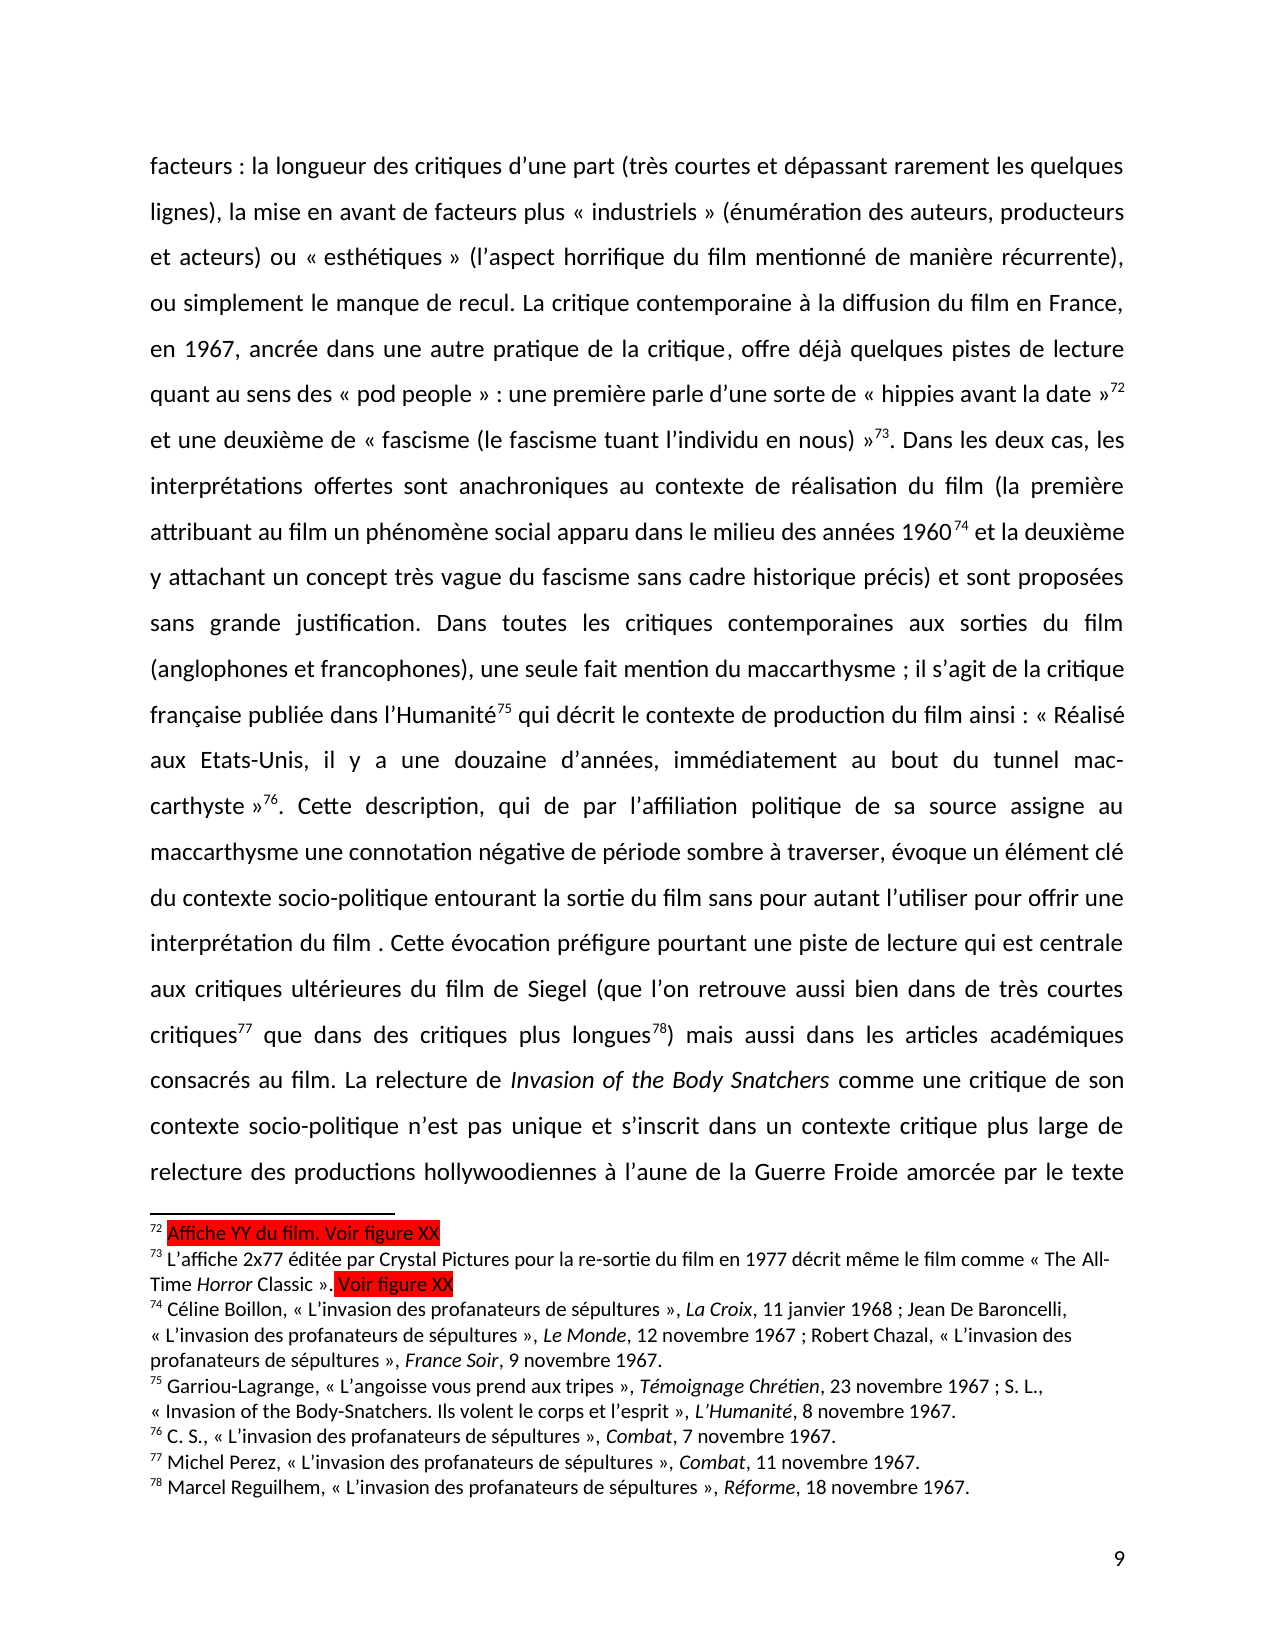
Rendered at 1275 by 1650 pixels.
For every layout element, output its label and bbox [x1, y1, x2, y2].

text [150, 150, 1125, 1187]
